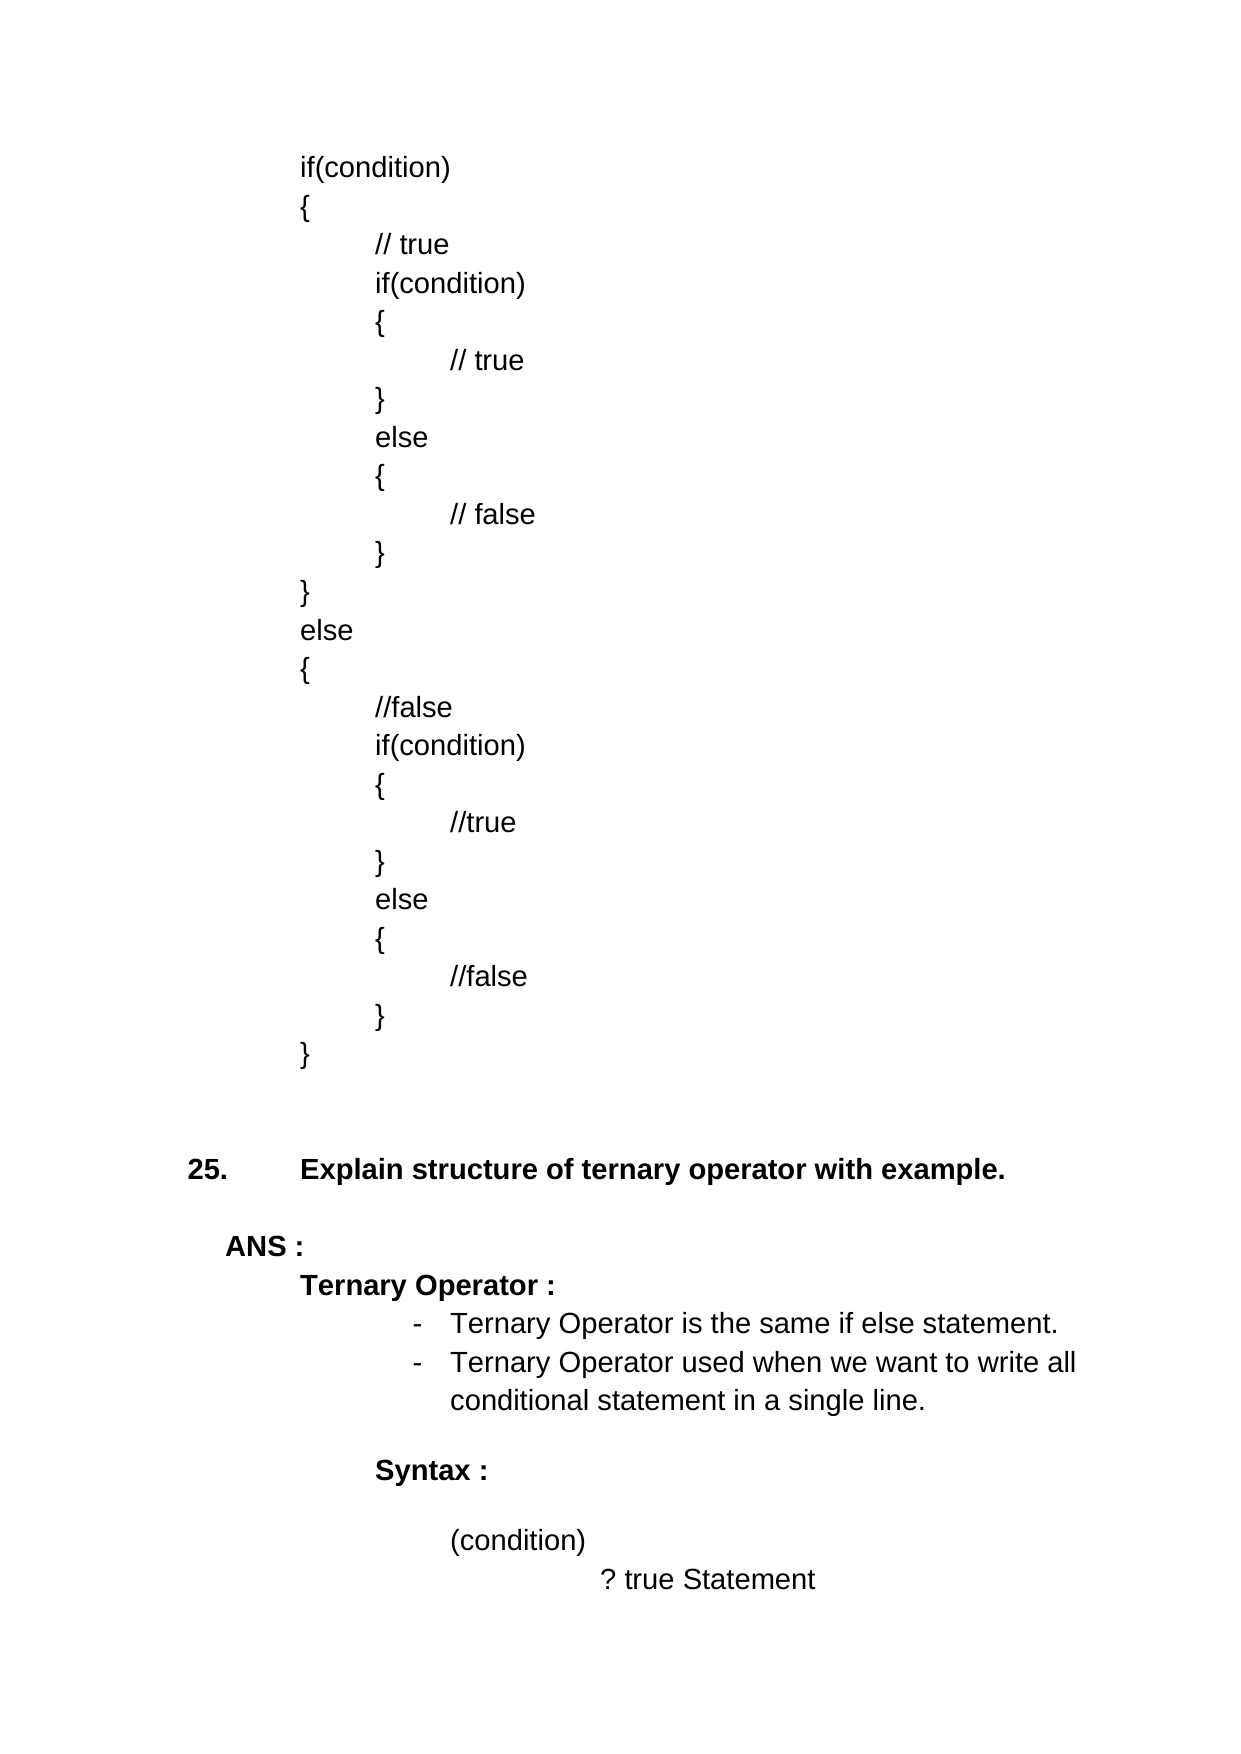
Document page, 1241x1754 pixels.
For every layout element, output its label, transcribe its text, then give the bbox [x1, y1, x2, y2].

text else [300, 420, 1090, 453]
text ANS : [225, 1229, 1090, 1263]
text //false [225, 689, 1090, 723]
text //true [225, 805, 1090, 839]
text { [225, 767, 1090, 800]
text (condition) [225, 1523, 1090, 1557]
text } [300, 381, 1090, 415]
text if(condition) [225, 728, 1090, 762]
text } [300, 844, 1090, 877]
text } [300, 998, 1090, 1031]
text // false [300, 497, 1090, 530]
text { [300, 921, 1090, 954]
text Syntax : [225, 1453, 1090, 1487]
text { [300, 458, 1090, 492]
text } [300, 535, 1090, 569]
text else [225, 612, 1090, 646]
text { [225, 651, 1090, 684]
text // true [300, 227, 1090, 261]
text } [225, 574, 1090, 607]
text } [225, 1036, 1090, 1070]
text { [225, 188, 1090, 222]
text // true [300, 343, 1090, 376]
text { [300, 304, 1090, 338]
text ? true Statement [225, 1562, 1090, 1595]
text Ternary Operator : [225, 1268, 1090, 1301]
list Explain structure of ternary operator with example. [187, 1152, 1090, 1186]
text if(condition) [300, 266, 1090, 299]
text if(condition) [225, 150, 1090, 183]
list Ternary Operator used when we want to write all conditional statement in a single line. [412, 1345, 1090, 1417]
list Ternary Operator is the same if else statement. [412, 1306, 1090, 1340]
text else [300, 882, 1090, 916]
text //false [300, 959, 1090, 993]
